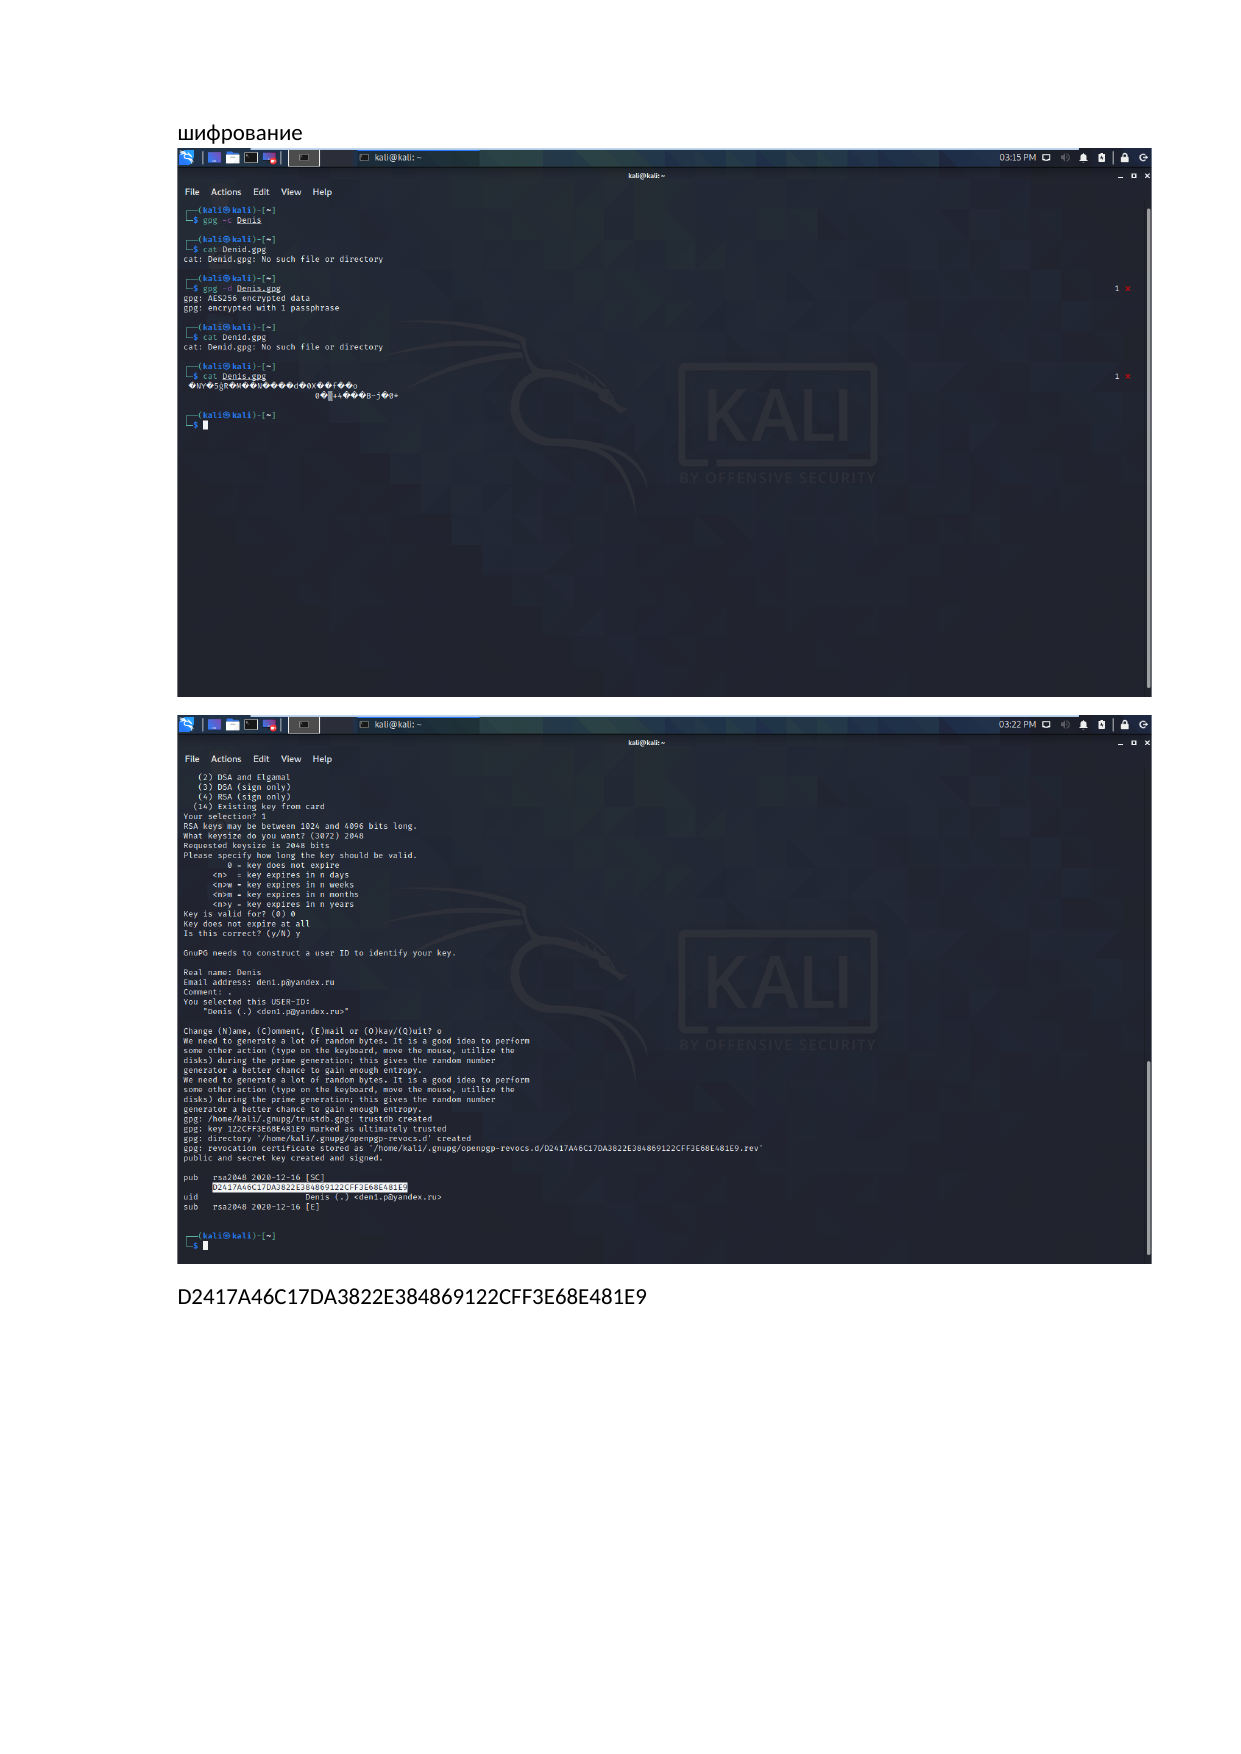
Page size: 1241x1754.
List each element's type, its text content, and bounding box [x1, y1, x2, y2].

text шифрование [177, 118, 1152, 148]
text D2417A46C17DA3822E384869122CFF3E68E481E9 [177, 1282, 1152, 1310]
picture [177, 715, 1152, 1264]
picture [177, 148, 1152, 697]
